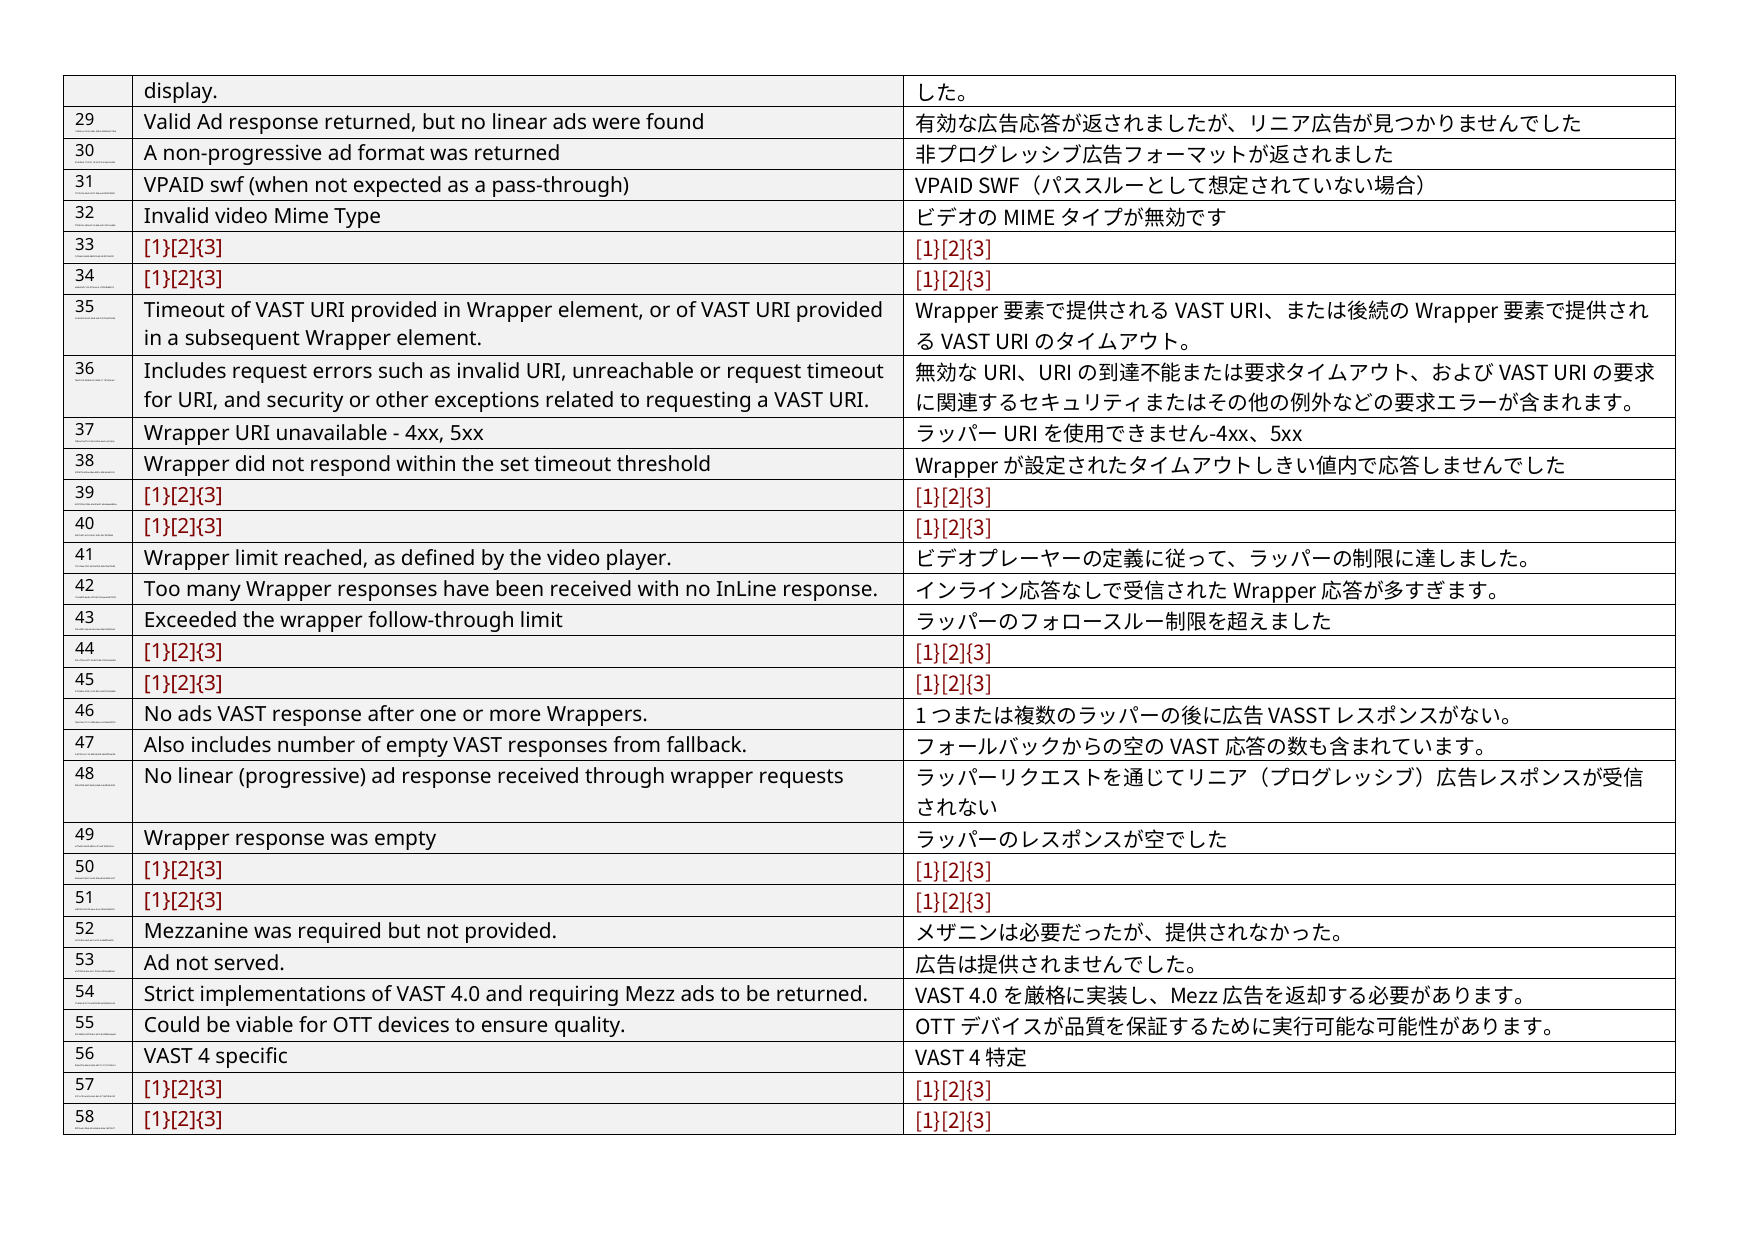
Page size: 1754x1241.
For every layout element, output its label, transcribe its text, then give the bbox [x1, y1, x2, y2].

table_cell ラッパーのフォロースルー制限を超えました [904, 605, 1675, 635]
table_cell A non-progressive ad format was returned [133, 139, 903, 169]
table_cell Wrapper limit reached, as defined by the video player. [133, 543, 903, 573]
table_cell ラッパーリクエストを通じてリニア（プログレッシブ）広告レスポンスが受信されない [904, 761, 1675, 822]
table_cell [1}[2]{3] [904, 1104, 1675, 1134]
table_cell 48 082a74f8-dd2f-4a0b-b0a8-3de3fb26d224 [64, 761, 132, 822]
table_cell Also includes number of empty VAST responses from fallback. [133, 730, 903, 760]
table_cell Wrapper 要素で提供される VAST URI、または後続の Wrapper 要素で提供される VAST URI のタイムアウト。 [904, 295, 1675, 355]
table_cell Too many Wrapper responses have been received with no InLine response. [133, 574, 903, 604]
table_cell [1}[2]{3] [904, 480, 1675, 510]
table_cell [904, 76, 1675, 106]
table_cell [64, 76, 132, 106]
table_cell Wrapper did not respond within the set timeout threshold [133, 449, 903, 479]
table_cell [1}[2]{3] [904, 232, 1675, 262]
table_cell OTTデバイスが品質を保証するために実行可能な可能性があります。 [904, 1010, 1675, 1041]
table_cell VAST 4 特定 [904, 1042, 1675, 1072]
table_cell ラッパーのレスポンスが空でした [904, 823, 1675, 853]
table_cell 広告は提供されませんでした。 [904, 948, 1675, 978]
table_cell VAST 4.0 を厳格に実装し、Mezz 広告を返却する必要があります。 [904, 979, 1675, 1009]
table_cell 35 3cdc6b7b-5945-46c8-a0b7-55743ef93556 [64, 295, 132, 355]
table_cell VAST 4 specific [133, 1042, 903, 1072]
table_cell Includes request errors such as invalid URI, unreachable or request timeout for URI, and security or other exceptions related to requesting a VAST URI. [133, 356, 903, 417]
table_cell [1}[2]{3] [904, 854, 1675, 884]
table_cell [133, 76, 903, 106]
table_cell [1}[2]{3] [133, 511, 903, 542]
table_cell 36 f9e257c9-2d98-47c6-93b0-111f2537e4e7 [64, 356, 132, 417]
table_cell Could be viable for OTT devices to ensure quality. [133, 1010, 903, 1041]
table_cell ビデオプレーヤーの定義に従って、ラッパーの制限に達しました。 [904, 543, 1675, 573]
table_cell VPAID swf (when not expected as a pass-through) [133, 170, 903, 200]
table_cell 1つまたは複数のラッパーの後に広告VASSTレスポンスがない。 [904, 699, 1675, 729]
table_cell 有効な広告応答が返されましたが、リニア広告が見つかりませんでした [904, 107, 1675, 137]
table_cell [1}[2]{3] [133, 264, 903, 294]
table_cell [1}[2]{3] [133, 480, 903, 510]
table_cell [1}[2]{3] [904, 511, 1675, 542]
table_cell Wrapper response was empty [133, 823, 903, 853]
table_cell [1}[2]{3] [133, 885, 903, 916]
table_cell Wrapper が設定されたタイムアウトしきい値内で応答しませんでした [904, 449, 1675, 479]
table_cell No linear (progressive) ad response received through wrapper requests [133, 761, 903, 822]
table_cell インライン応答なしで受信された Wrapper 応答が多すぎます。 [904, 574, 1675, 604]
table_cell Timeout of VAST URI provided in Wrapper element, or of VAST URI provided in a subsequent Wrapper element. [133, 295, 903, 355]
table_cell [1}[2]{3] [133, 668, 903, 698]
table_cell Strict implementations of VAST 4.0 and requiring Mezz ads to be returned. [133, 979, 903, 1009]
table_cell [1}[2]{3] [904, 264, 1675, 294]
table_cell Mezzanine was required but not provided. [133, 917, 903, 947]
table_cell VPAID SWF（パススルーとして想定されていない場合） [904, 170, 1675, 200]
table_cell フォールバックからの空の VAST 応答の数も含まれています。 [904, 730, 1675, 760]
table_cell Exceeded the wrapper follow-through limit [133, 605, 903, 635]
table_cell Invalid video Mime Type [133, 201, 903, 231]
table_cell ビデオの MIME タイプが無効です [904, 201, 1675, 231]
table_cell Wrapper URI unavailable - 4xx, 5xx [133, 418, 903, 448]
table_cell [1}[2]{3] [133, 1104, 903, 1134]
table_cell [1}[2]{3] [904, 885, 1675, 916]
table_cell 無効な URI、URI の到達不能または要求タイムアウト、および VAST URI の要求に関連するセキュリティまたはその他の例外などの要求エラーが含まれます。 [904, 356, 1675, 417]
table_cell ラッパー URI を使用できません-4xx、5xx [904, 418, 1675, 448]
table_cell [1}[2]{3] [904, 636, 1675, 667]
table_cell [1}[2]{3] [904, 1073, 1675, 1103]
table_cell メザニンは必要だったが、提供されなかった。 [904, 917, 1675, 947]
table_cell [1}[2]{3] [133, 854, 903, 884]
table_cell [1}[2]{3] [133, 232, 903, 262]
table_cell 非プログレッシブ広告フォーマットが返されました [904, 139, 1675, 169]
table_cell Valid Ad response returned, but no linear ads were found [133, 107, 903, 137]
table_cell No ads VAST response after one or more Wrappers. [133, 699, 903, 729]
table_cell [1}[2]{3] [133, 1073, 903, 1103]
table_cell [1}[2]{3] [133, 636, 903, 667]
table_cell [1}[2]{3] [904, 668, 1675, 698]
table_cell Ad not served. [133, 948, 903, 978]
